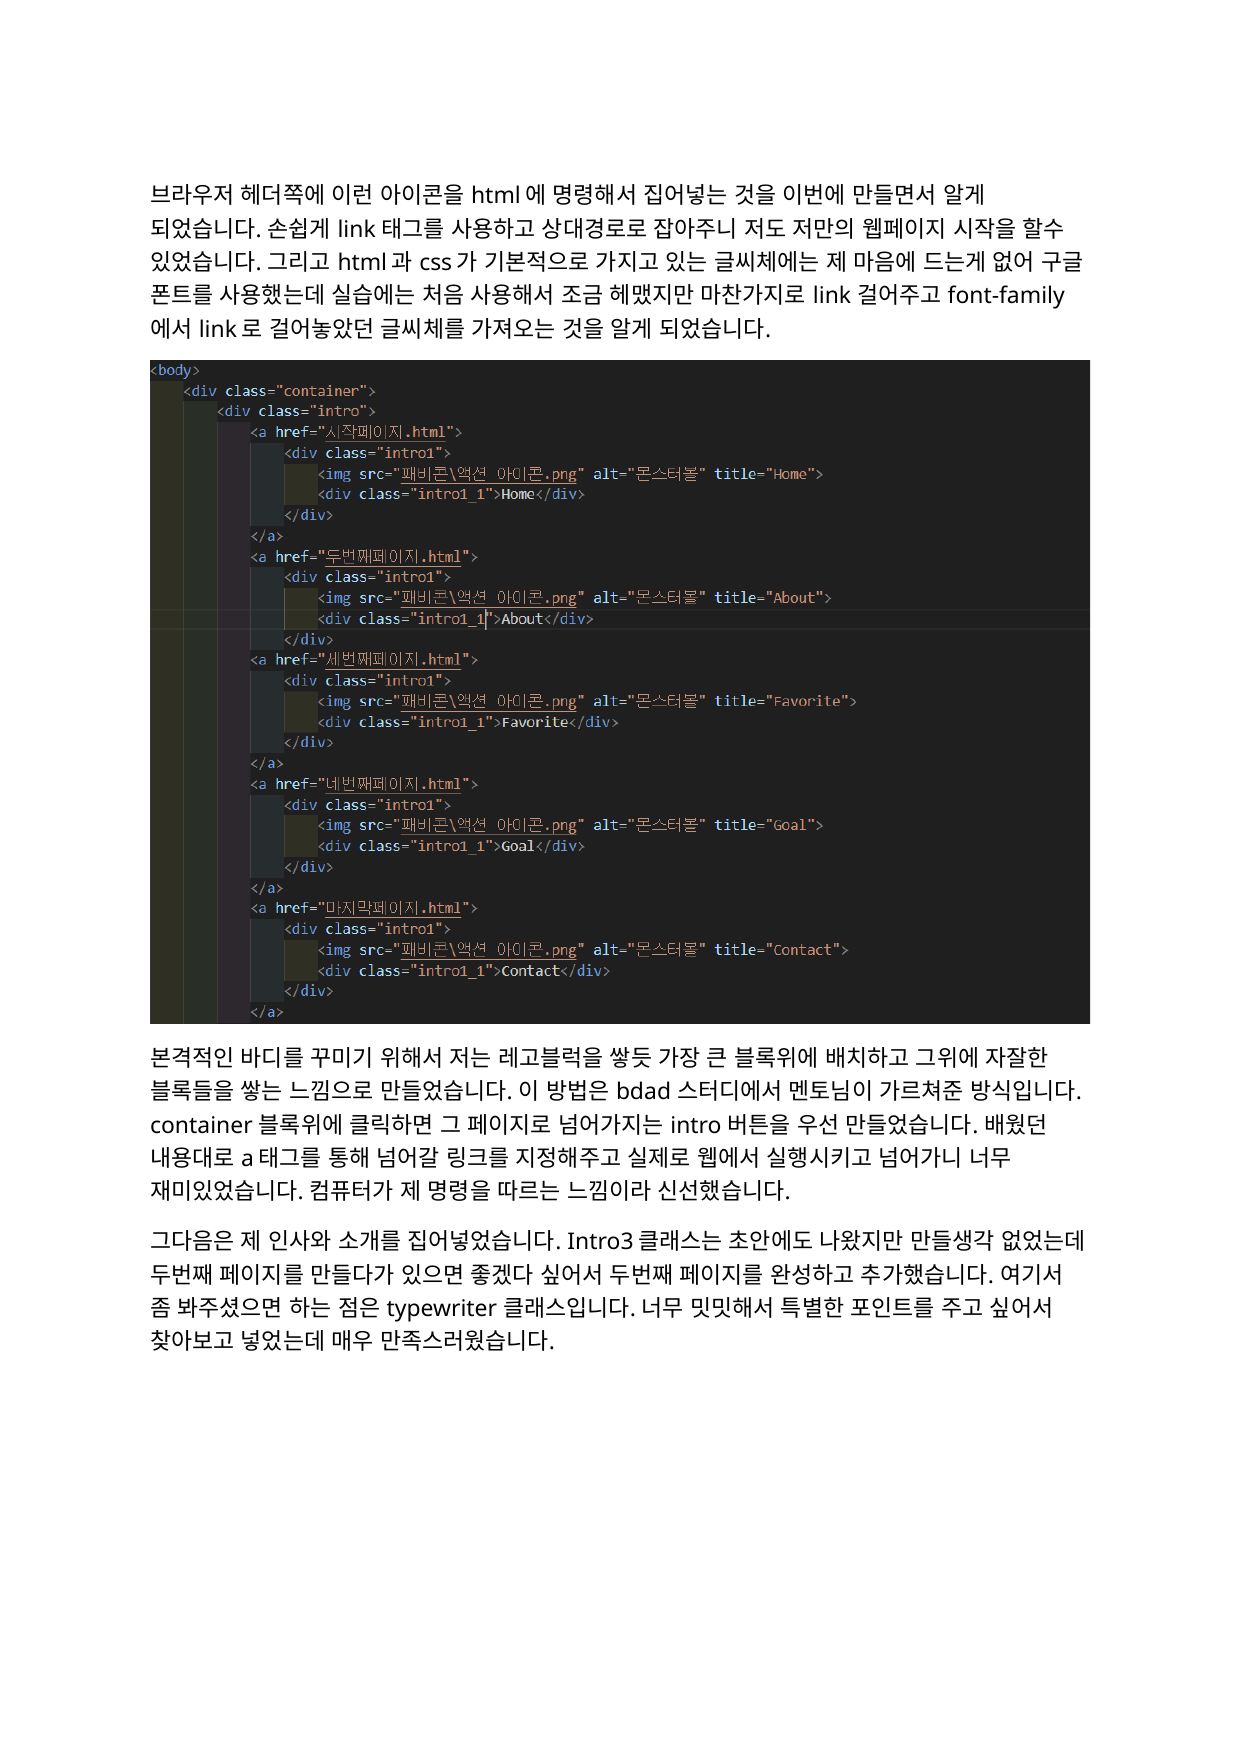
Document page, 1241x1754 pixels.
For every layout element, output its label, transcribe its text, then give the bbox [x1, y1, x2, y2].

text 본격적인 바디를 꾸미기 위해서 저는 레고블럭을 쌓듯 가장 큰 블록위에 배치하고 그위에 자잘한 블록들을 쌓는 느낌으로 만들었습니다. 이 방법은 bdad 스터디에서 멘토님이 가르쳐준 방식입니다. container 블록위에 클릭하면 그 페이지로 넘어가지는 intro 버튼을 우선 만들었습니다. 배웠던 내용대로 a태그를 통해 넘어갈 링크를 지정해주고 실제로 웹에서 실행시키고 넘어가니 너무 재미있었습니다. 컴퓨터가 제 명령을 따르는 느낌이라 신선했습니다. [150, 1040, 1090, 1206]
picture [150, 360, 1091, 1024]
text 브라우저 헤더쪽에 이런 아이콘을 html에 명령해서 집어넣는 것을 이번에 만들면서 알게 되었습니다. 손쉽게 link 태그를 사용하고 상대경로로 잡아주니 저도 저만의 웹페이지 시작을 할수 있었습니다. 그리고 html과 css가 기본적으로 가지고 있는 글씨체에는 제 마음에 드는게 없어 구글 폰트를 사용했는데 실습에는 처음 사용해서 조금 헤맸지만 마찬가지로 link 걸어주고 font-family에서 link로 걸어놓았던 글씨체를 가져오는 것을 알게 되었습니다. [150, 177, 1090, 344]
text 그다음은 제 인사와 소개를 집어넣었습니다. Intro3클래스는 초안에도 나왔지만 만들생각 없었는데 두번째 페이지를 만들다가 있으면 좋겠다 싶어서 두번째 페이지를 완성하고 추가했습니다. 여기서 좀 봐주셨으면 하는 점은 typewriter 클래스입니다. 너무 밋밋해서 특별한 포인트를 주고 싶어서 찾아보고 넣었는데 매우 만족스러웠습니다. [150, 1223, 1090, 1356]
